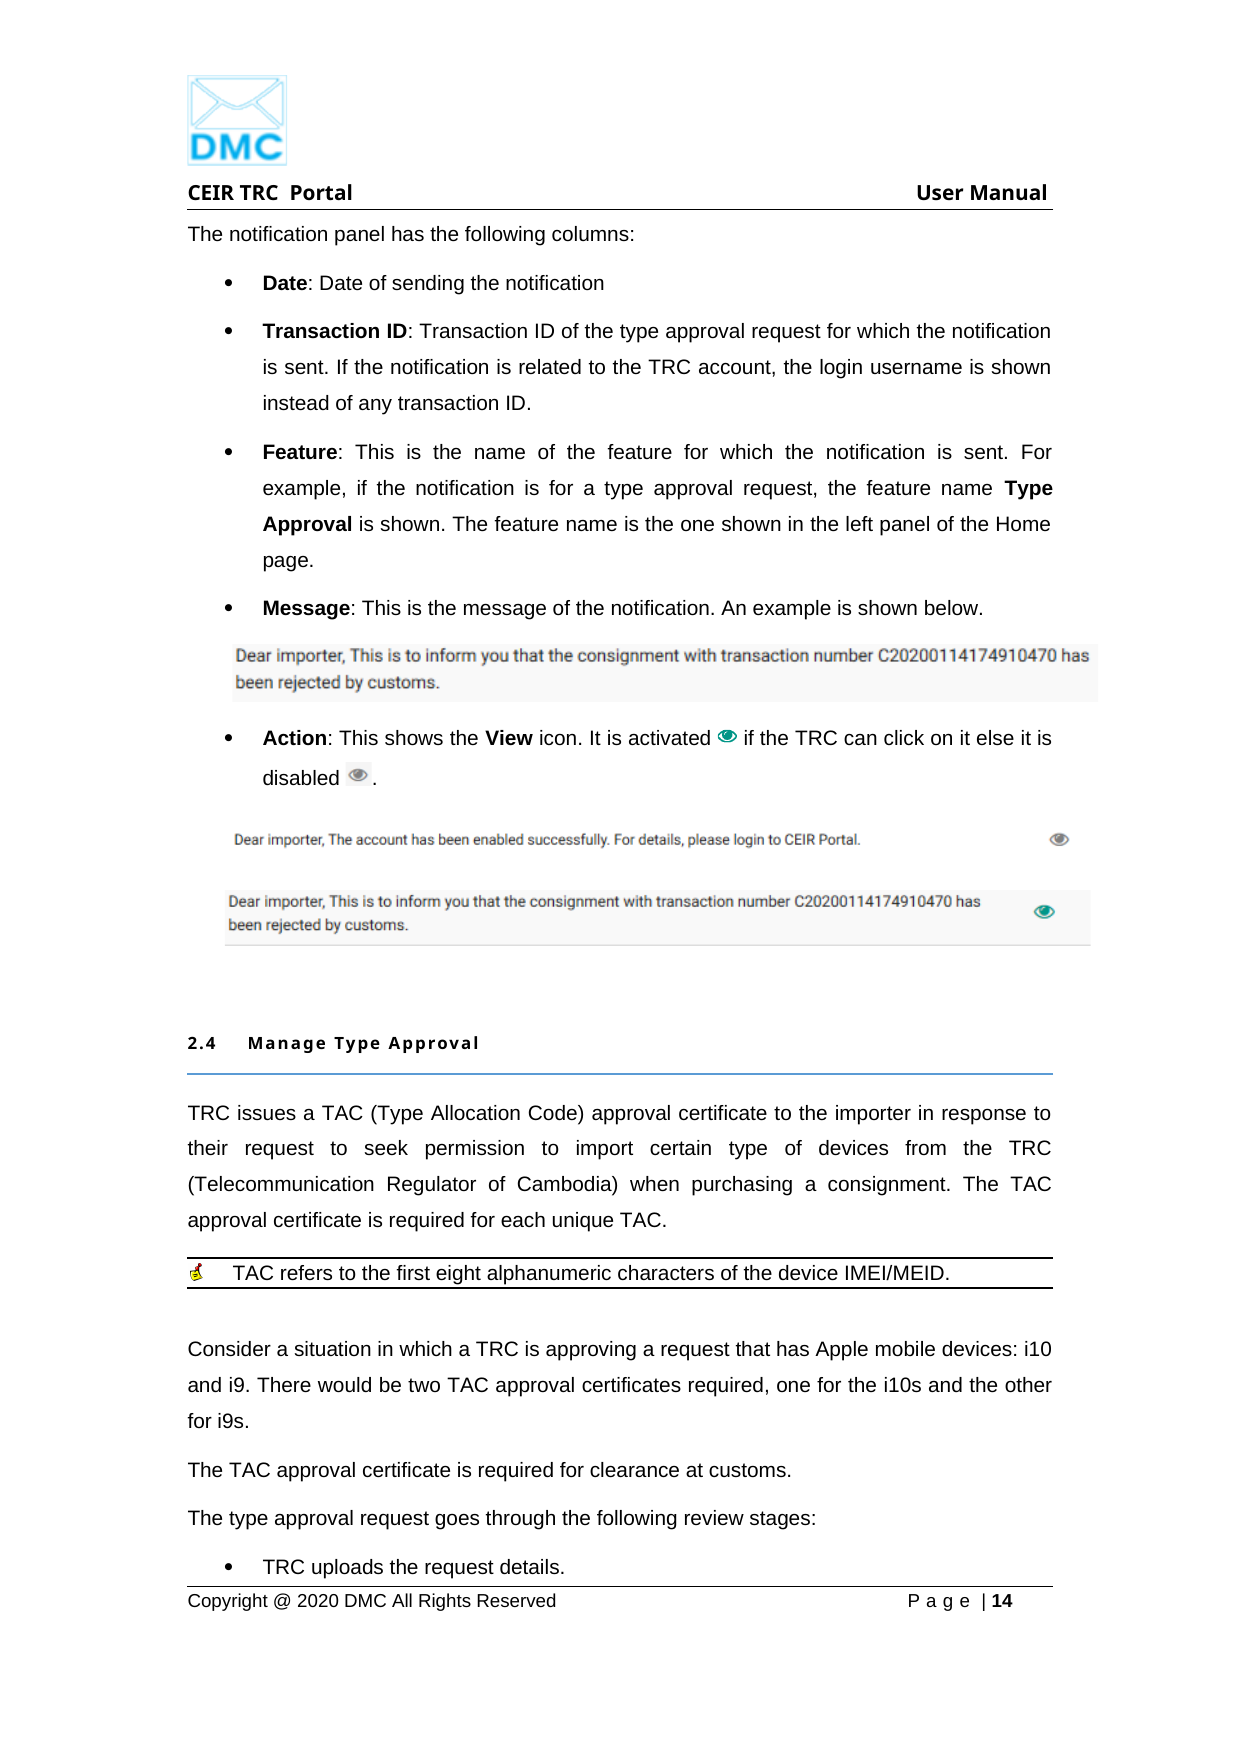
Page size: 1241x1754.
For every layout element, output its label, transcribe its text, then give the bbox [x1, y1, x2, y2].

subtitle Manage Type Approval [187, 1031, 1053, 1073]
picture [187, 75, 288, 166]
picture [188, 1263, 205, 1281]
picture [224, 890, 1091, 946]
text The notification panel has the following columns: [187, 222, 1053, 246]
picture [717, 726, 737, 746]
text Consider a situation in which a TRC is approving a request that has Apple mobile devices: i10 and i9. There would be two TAC approval certificates required, one for the i10s and the other for i9s. [187, 1337, 1053, 1433]
picture [224, 814, 1091, 867]
list Message: This is the message of the notification. An example is shown below. [225, 596, 1053, 620]
picture [232, 644, 1099, 702]
text The TAC approval certificate is required for clearance at customs. [187, 1458, 1053, 1482]
list Action: This shows the View icon. It is activated if the TRC can click on it else it is disabled . [225, 726, 1053, 790]
list TRC uploads the request details. [225, 1554, 1053, 1578]
list Feature: This is the name of the feature for which the notification is sent. For example, if the notification is for a type approval request, the feature name Type Approval is shown. The feature name is the one shown in the left panel of the Home page. [225, 439, 1053, 571]
list Date: Date of sending the notification [225, 271, 1053, 295]
text TRC issues a TAC (Type Allocation Code) approval certificate to the importer in response to their request to seek permission to import certain type of devices from the TRC (Telecommunication Regulator of Cambodia) when purchasing a consignment. The TAC approval certificate is required for each unique TAC. [187, 1100, 1053, 1232]
picture [345, 762, 372, 786]
list Transaction ID: Transaction ID of the type approval request for which the notification is sent. If the notification is related to the TRC account, the login username is shown instead of any transaction ID. [225, 319, 1053, 415]
text The type approval request goes through the following review stages: [187, 1506, 1053, 1530]
subtitle TAC refers to the first eight alphanumeric characters of the device IMEI/MEID. [187, 1259, 1053, 1287]
